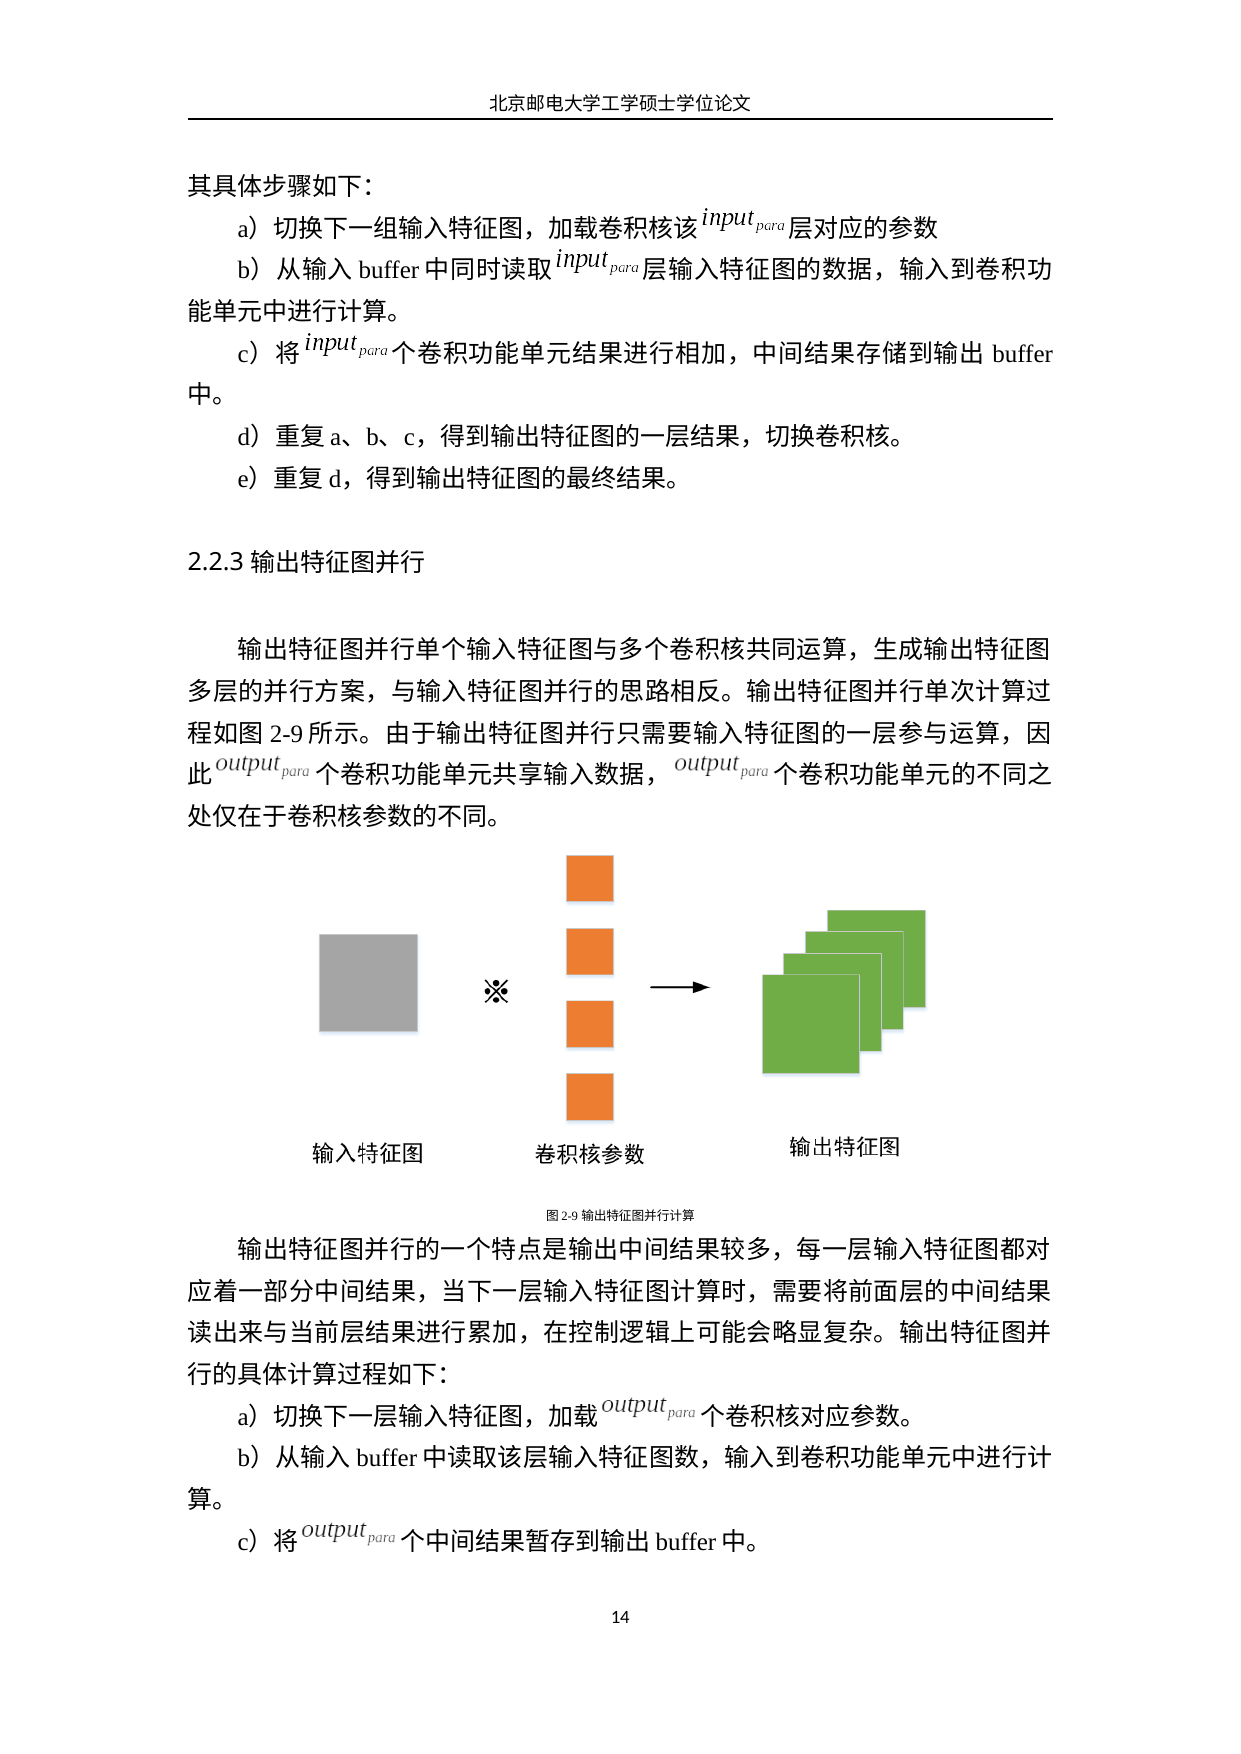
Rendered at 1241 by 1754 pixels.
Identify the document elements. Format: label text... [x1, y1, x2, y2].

text 输出特征图并行的一个特点是输出中间结果较多，每一层输入特征图都对应着一部分中间结果，当下一层输入特征图计算时，需要将前面层的中间结果读出来与当前层结果进行累加，在控制逻辑上可能会略显复杂。输出特征图并行的具体计算过程如下： [187, 1225, 1053, 1392]
text e）重复d，得到输出特征图的最终结果。 [187, 454, 1053, 495]
text 图2-9 输出特征图并行计算 [187, 1192, 1053, 1225]
text a）切换下一组输入特征图，加载卷积核该层对应的参数 [187, 204, 1053, 245]
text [187, 162, 1053, 204]
text a）切换下一层输入特征图，加载个卷积核对应参数。 [187, 1392, 1053, 1433]
text c）将个卷积功能单元结果进行相加，中间结果存储到输出buffer中。 [187, 329, 1053, 412]
text b）从输入buffer中同时读取层输入特征图的数据，输入到卷积功能单元中进行计算。 [187, 245, 1053, 329]
text 2.2.3 输出特征图并行 [187, 528, 1053, 593]
text 输出特征图并行单个输入特征图与多个卷积核共同运算，生成输出特征图多层的并行方案，与输入特征图并行的思路相反。输出特征图并行单次计算过程如图2-9所示。由于输出特征图并行只需要输入特征图的一层参与运算，因此个卷积功能单元共享输入数据，个卷积功能单元的不同之处仅在于卷积核参数的不同。 [187, 625, 1053, 834]
text b）从输入buffer中读取该层输入特征图数，输入到卷积功能单元中进行计算。 [187, 1433, 1053, 1517]
text d）重复a、b、c，得到输出特征图的一层结果，切换卷积核。 [187, 412, 1053, 454]
text c）将个中间结果暂存到输出buffer中。 [187, 1517, 1053, 1558]
picture [262, 833, 979, 1193]
